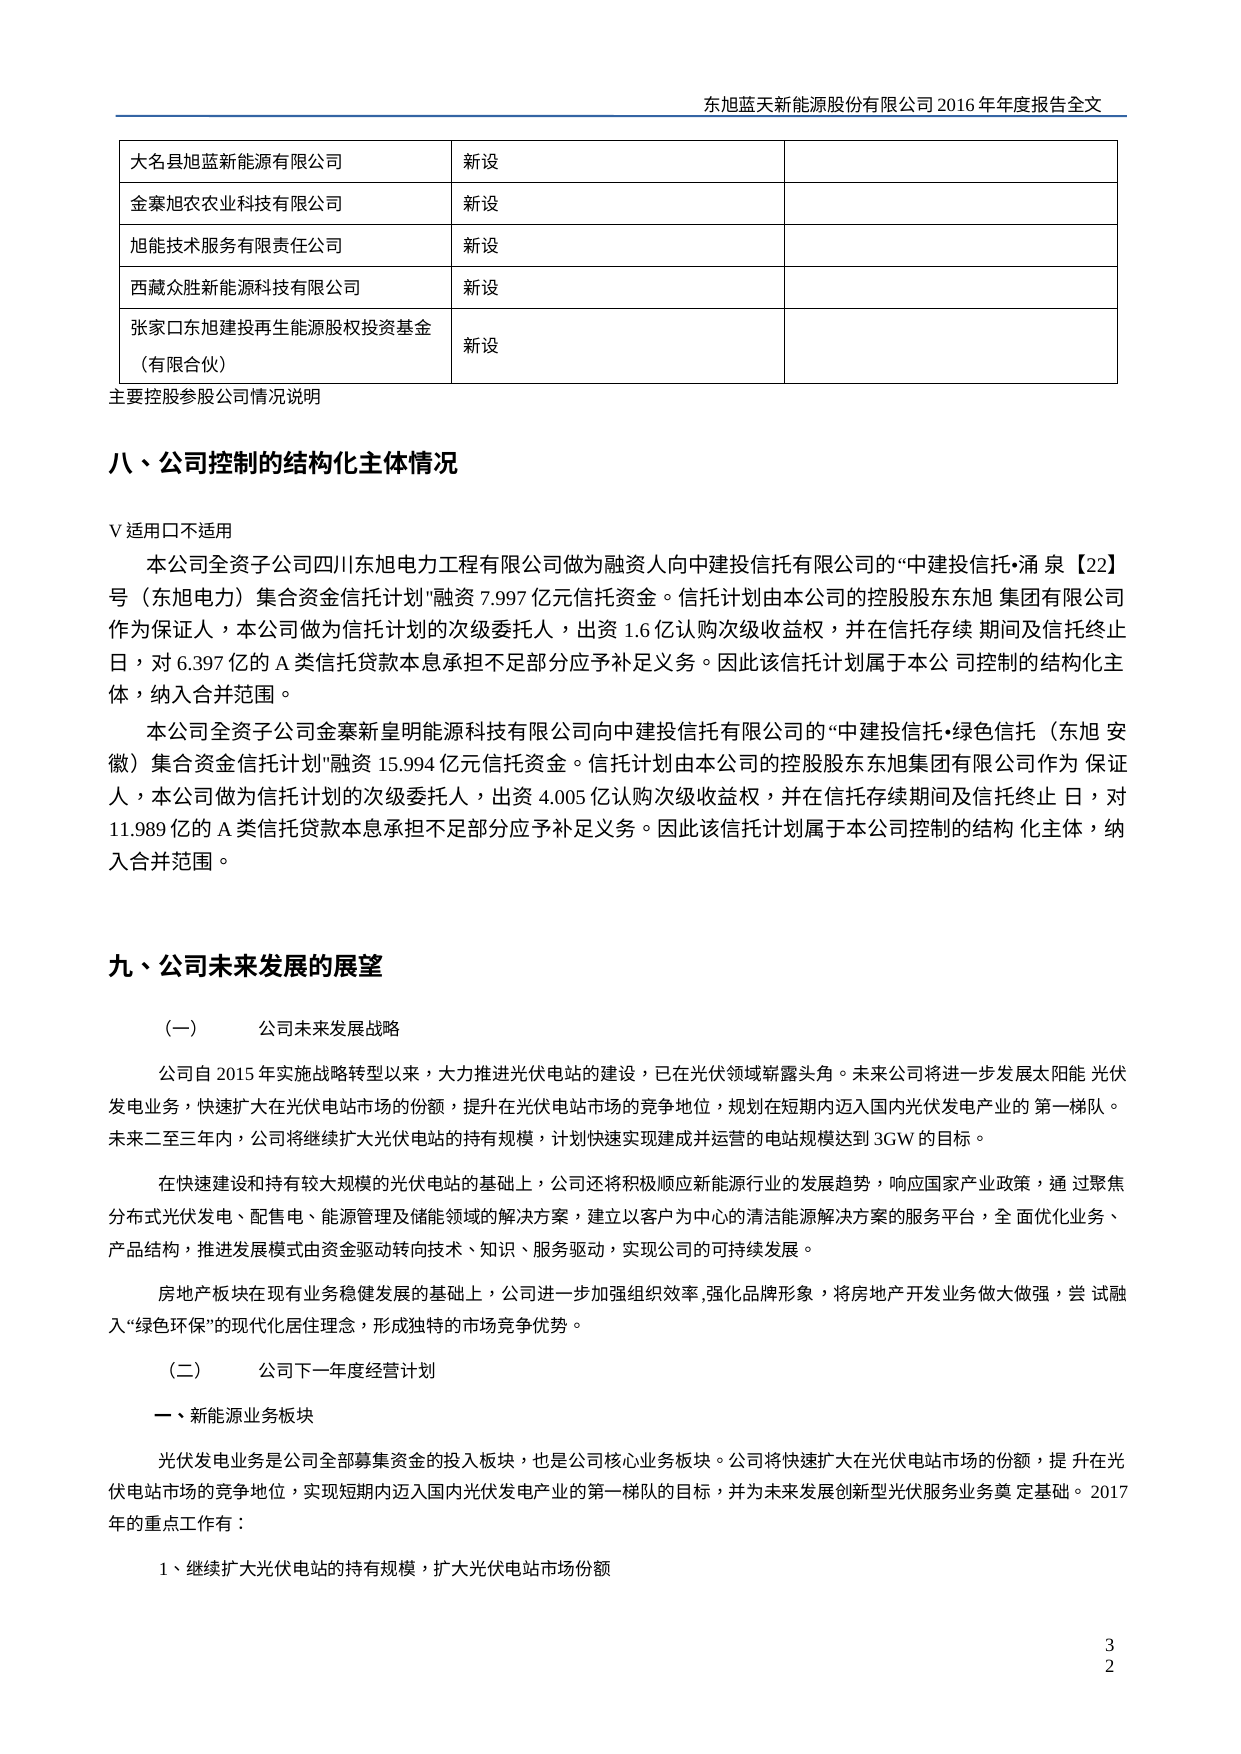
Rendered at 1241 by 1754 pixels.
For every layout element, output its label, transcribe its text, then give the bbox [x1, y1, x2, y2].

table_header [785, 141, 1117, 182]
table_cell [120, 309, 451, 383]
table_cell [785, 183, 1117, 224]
text 主要控股参股公司情况说明 [109, 384, 1128, 408]
text （二） 公司下一年度经营计划 [109, 1352, 1128, 1384]
text 房地产板块在现有业务稳健发展的基础上，公司进一步加强组织效率,强化品牌形象，将房地产开发业务做大做强，尝 试融入“绿色环保”的现代化居住理念，形成独特的市场竞争优势。 [109, 1275, 1128, 1339]
text 一、新能源业务板块 [109, 1397, 1128, 1429]
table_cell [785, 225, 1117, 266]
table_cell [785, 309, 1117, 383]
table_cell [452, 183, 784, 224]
text 光伏发电业务是公司全部募集资金的投入板块，也是公司核心业务板块。公司将快速扩大在光伏电站市场的份额，提 升在光伏电站市场的竞争地位，实现短期内迈入国内光伏发电产业的第一梯队的目标，并为未来发展创新型光伏服务业务奠 定基础。2017年的重点工作有： [109, 1442, 1128, 1537]
text 公司自2015年实施战略转型以来，大力推进光伏电站的建设，已在光伏领域崭露头角。未来公司将进一步发展太阳能 光伏发电业务，快速扩大在光伏电站市场的份额，提升在光伏电站市场的竞争地位，规划在短期内迈入国内光伏发电产业的 第一梯队。未来二至三年内，公司将继续扩大光伏电站的持有规模，计划快速实现建成并运营的电站规模达到3GW的目标。 [109, 1055, 1128, 1152]
text V适用口不适用 [109, 517, 1128, 543]
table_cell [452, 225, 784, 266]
text （一） 公司未来发展战略 [109, 1010, 1128, 1042]
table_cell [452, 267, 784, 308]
text 在快速建设和持有较大规模的光伏电站的基础上，公司还将积极顺应新能源行业的发展趋势，响应国家产业政策，通 过聚焦分布式光伏发电、配售电、能源管理及储能领域的解决方案，建立以客户为中心的清洁能源解决方案的服务平台，全 面优化业务、产品结构，推进发展模式由资金驱动转向技术、知识、服务驱动，实现公司的可持续发展。 [109, 1165, 1128, 1263]
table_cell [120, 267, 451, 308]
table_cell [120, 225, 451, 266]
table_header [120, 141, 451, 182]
text 1、继续扩大光伏电站的持有规模，扩大光伏电站市场份额 [109, 1549, 1128, 1582]
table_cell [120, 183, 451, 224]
text 本公司全资子公司四川东旭电力工程有限公司做为融资人向中建投信托有限公司的“中建投信托•涌 泉【22】号（东旭电力）集合资金信托计划''融资7.997亿元信托资金。信托计划由本公司的控股股东东旭 集团有限公司作为保证人，本公司做为信托计划的次级委托人，出资1.6亿认购次级收益权，并在信托存续 期间及信托终止日，对6.397亿的A类信托贷款本息承担不足部分应予补足义务。因此该信托计划属于本公 司控制的结构化主体，纳入合并范围。 [109, 547, 1128, 709]
text 九、公司未来发展的展望 [109, 948, 1128, 983]
text 八、公司控制的结构化主体情况 [109, 446, 1128, 480]
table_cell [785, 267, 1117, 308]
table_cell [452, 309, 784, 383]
text 本公司全资子公司金寨新皇明能源科技有限公司向中建投信托有限公司的“中建投信托•绿色信托（东旭 安徽）集合资金信托计划''融资15.994亿元信托资金。信托计划由本公司的控股股东东旭集团有限公司作为 保证人，本公司做为信托计划的次级委托人，出资4.005亿认购次级收益权，并在信托存续期间及信托终止 日，对11.989亿的A类信托贷款本息承担不足部分应予补足义务。因此该信托计划属于本公司控制的结构 化主体，纳入合并范围。 [109, 713, 1128, 876]
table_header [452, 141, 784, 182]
